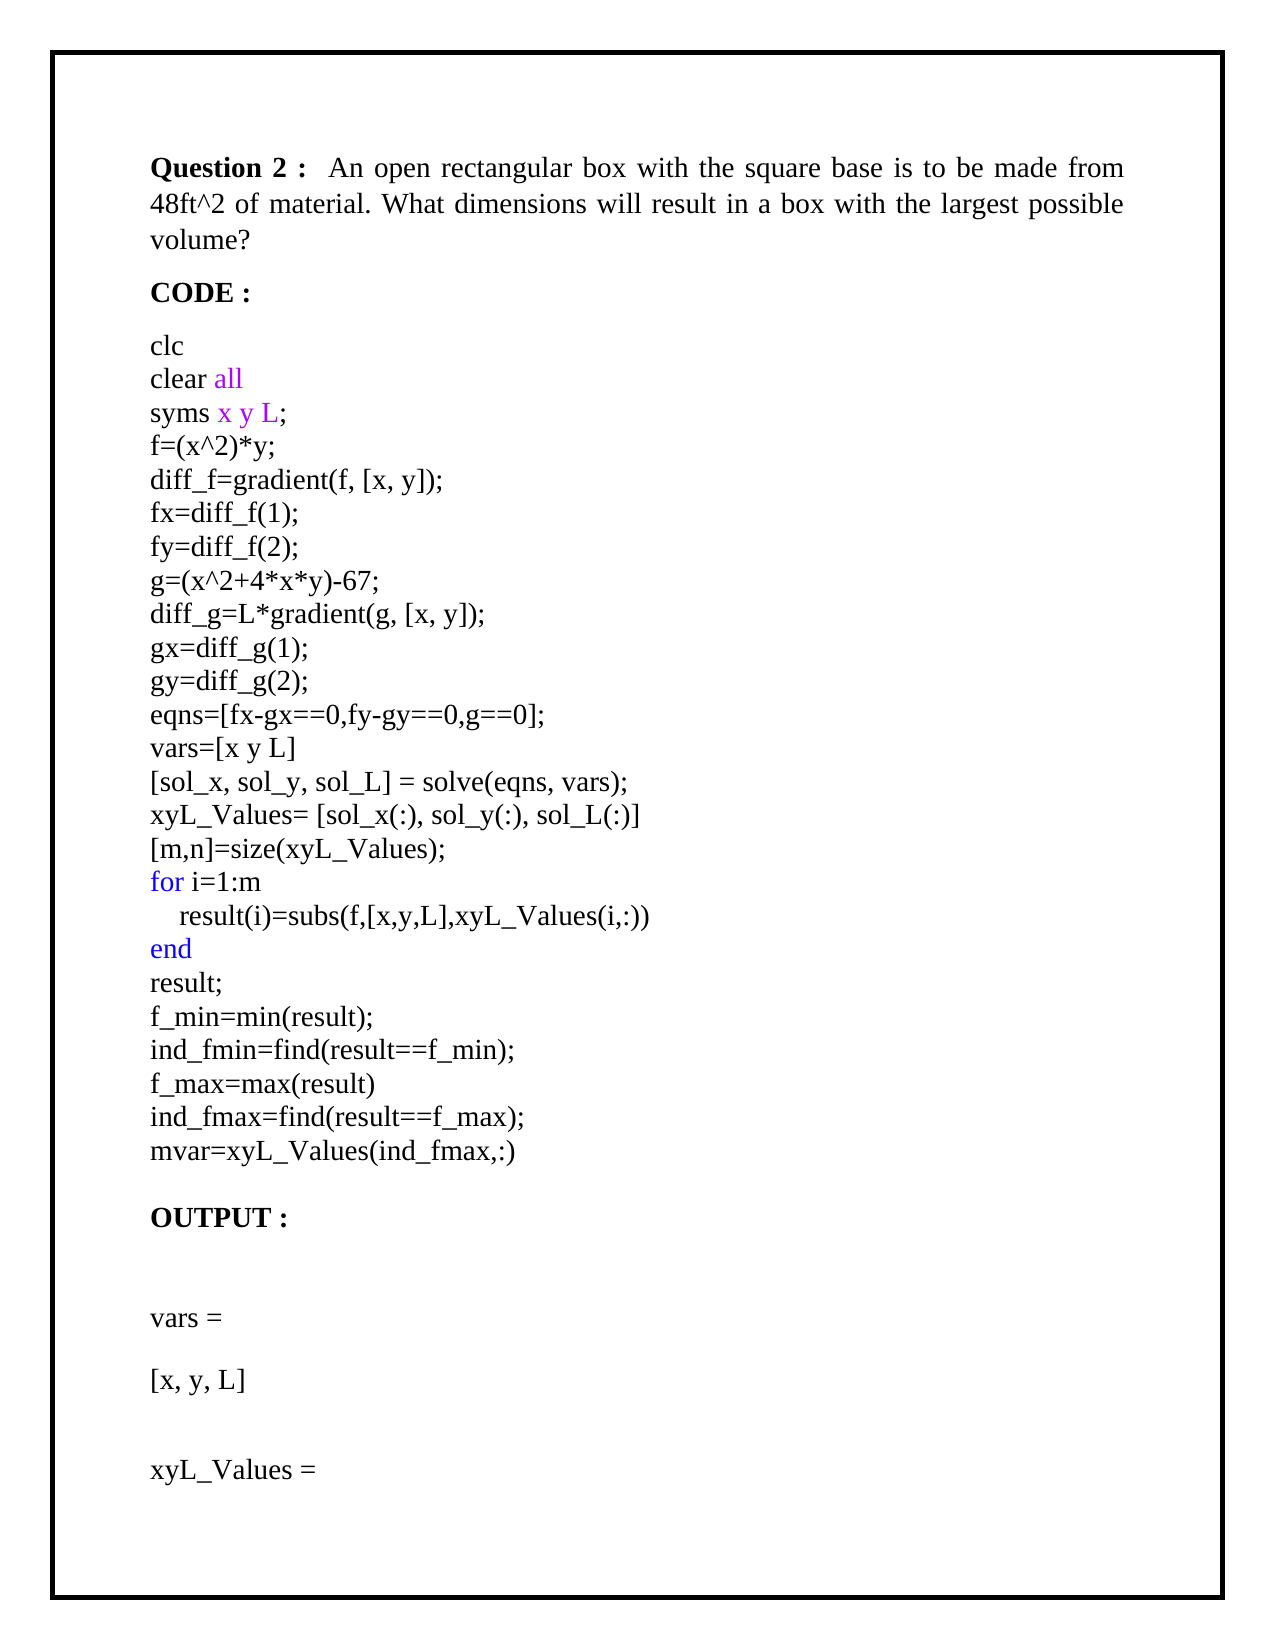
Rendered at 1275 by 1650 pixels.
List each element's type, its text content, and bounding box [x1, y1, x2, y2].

text xyL_Values= [sol_x(:), sol_y(:), sol_L(:)] [150, 797, 1125, 831]
text OUTPUT : [150, 1200, 1125, 1233]
text result; [150, 965, 1125, 999]
text [sol_x, sol_y, sol_L] = solve(eqns, vars); [150, 764, 1125, 797]
text diff_g=L*gradient(g, [x, y]); [150, 596, 1125, 630]
text ind_fmax=find(result==f_max); [150, 1099, 1125, 1133]
text fy=diff_f(2); [150, 529, 1125, 563]
text gy=diff_g(2); [150, 663, 1125, 697]
text vars = [150, 1301, 1125, 1334]
text for i=1:m [150, 864, 1125, 898]
text f=(x^2)*y; [150, 428, 1125, 462]
text Question 2 : An open rectangular box with the square base is to be made from 48ft^2 of material. What dimensions will result in a box with the largest possible volume? [150, 150, 1125, 256]
text g=(x^2+4*x*y)-67; [150, 563, 1125, 596]
text end [150, 932, 1125, 965]
text vars=[x y L] [150, 730, 1125, 764]
text f_min=min(result); [150, 999, 1125, 1032]
text ind_fmin=find(result==f_min); [150, 1032, 1125, 1066]
text clear all [150, 361, 1125, 395]
text diff_f=gradient(f, [x, y]); [150, 462, 1125, 496]
text gx=diff_g(1); [150, 630, 1125, 663]
text mvar=xyL_Values(ind_fmax,:) [150, 1133, 1125, 1166]
text fx=diff_f(1); [150, 496, 1125, 529]
text eqns=[fx-gx==0,fy-gy==0,g==0]; [150, 697, 1125, 730]
text [m,n]=size(xyL_Values); [150, 831, 1125, 864]
text clc [150, 328, 1125, 361]
text result(i)=subs(f,[x,y,L],xyL_Values(i,:)) [150, 898, 1125, 932]
text CODE : [150, 275, 1125, 309]
text f_max=max(result) [150, 1066, 1125, 1099]
text xyL_Values = [150, 1452, 1125, 1485]
text [x, y, L] [150, 1362, 1125, 1396]
text syms x y L; [150, 395, 1125, 428]
